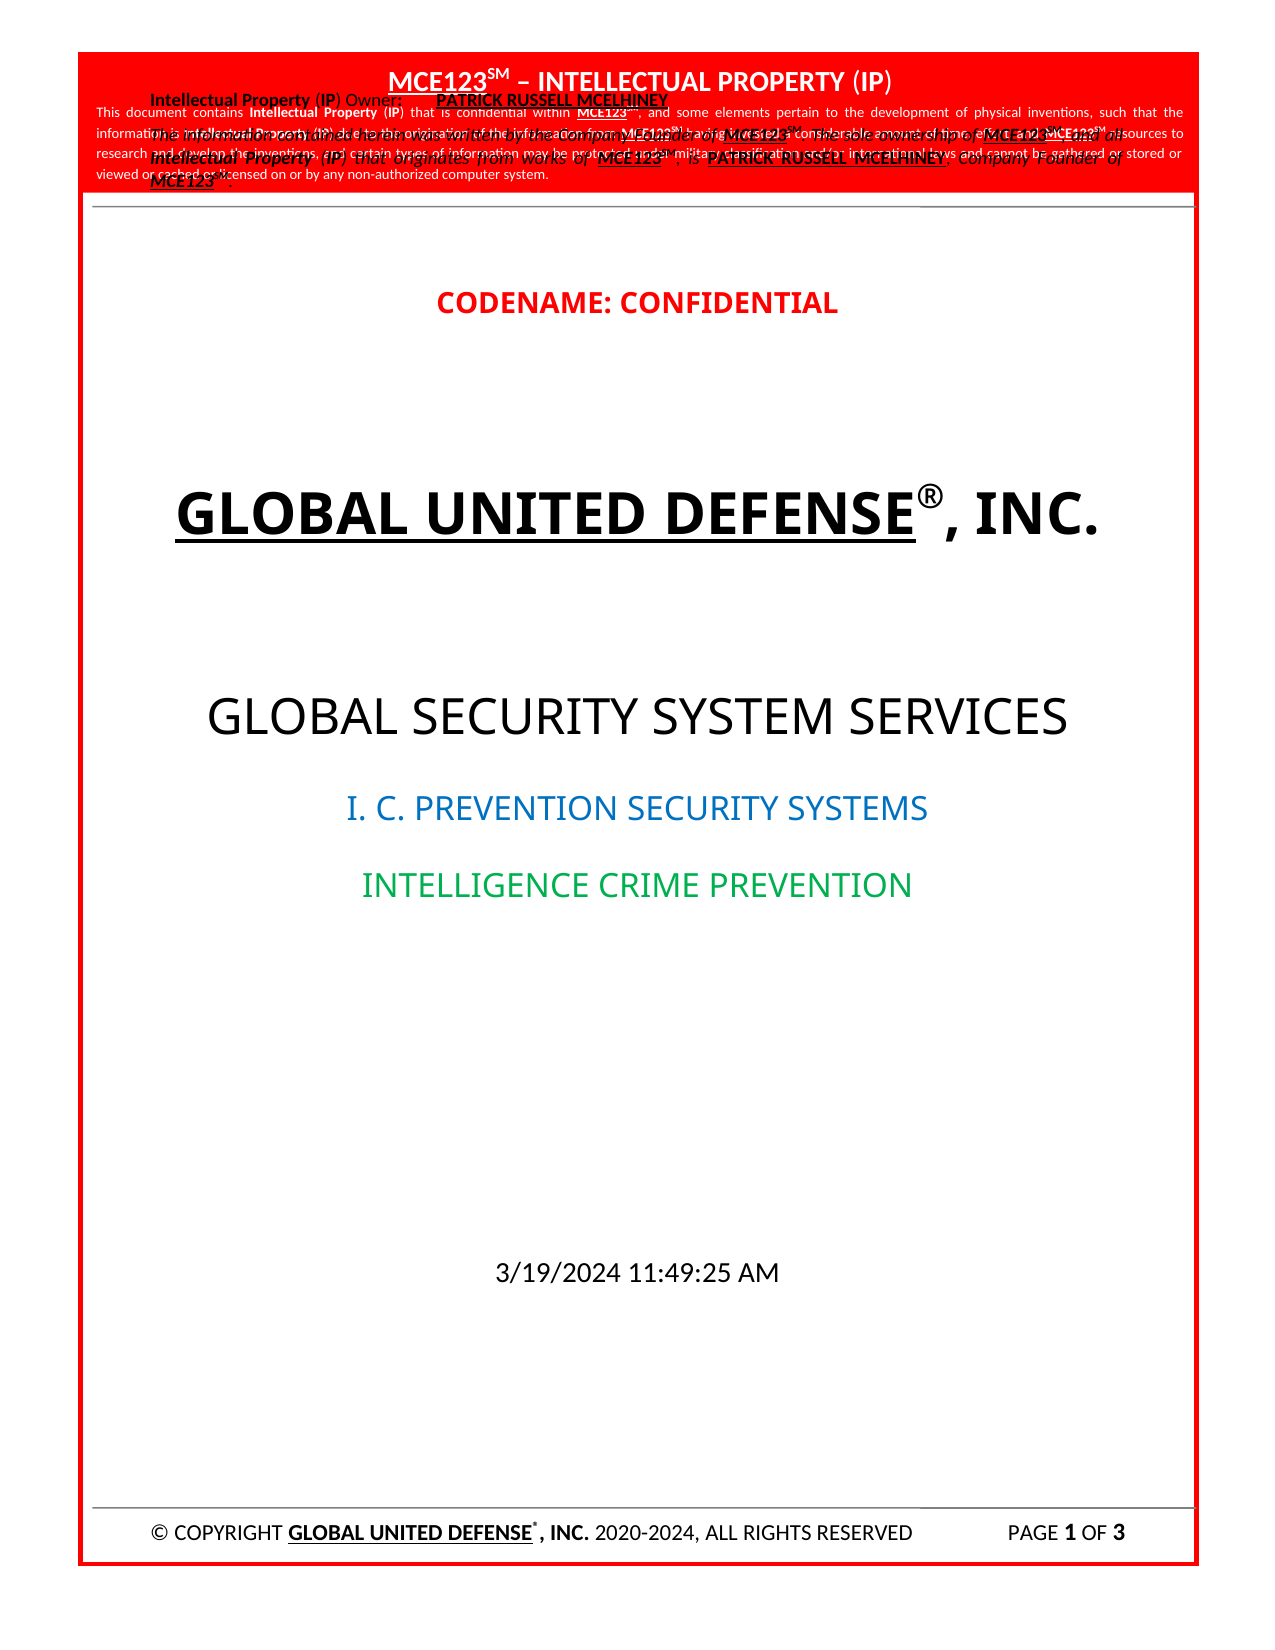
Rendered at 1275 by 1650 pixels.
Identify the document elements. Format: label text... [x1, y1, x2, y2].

text GLOBAL UNITED DEFENSE®, INC. [150, 472, 1125, 551]
text 3/19/2024 11:49:25 AM [150, 1254, 1125, 1290]
subtitle INTELLIGENCE CRIME PREVENTION [150, 861, 1125, 907]
subtitle I. C. PREVENTION SECURITY SYSTEMS [150, 784, 1125, 830]
text GLOBAL SECURITY SYSTEM SERVICES [150, 681, 1125, 749]
text CODENAME: CONFIDENTIAL [150, 282, 1125, 322]
